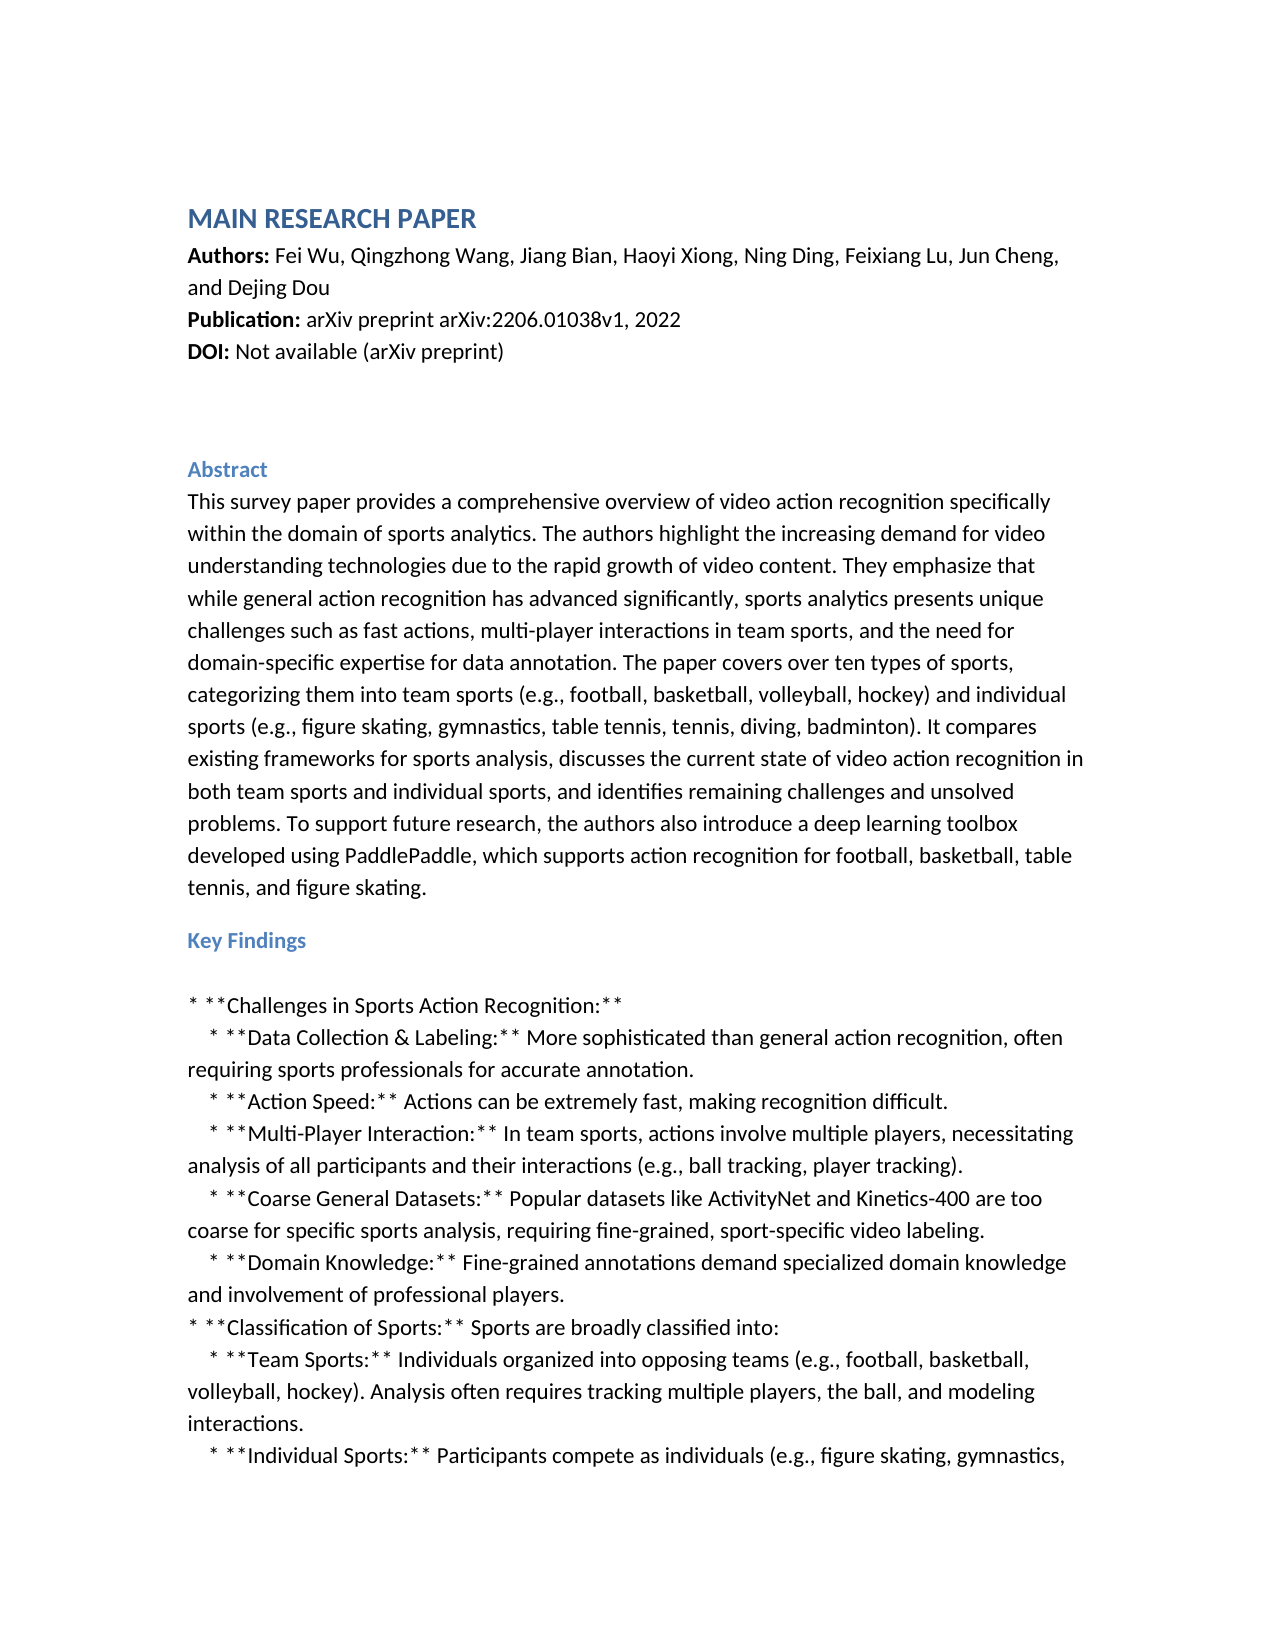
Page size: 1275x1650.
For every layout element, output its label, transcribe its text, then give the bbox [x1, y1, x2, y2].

text Authors: Fei Wu, Qingzhong Wang, Jiang Bian, Haoyi Xiong, Ning Ding, Feixiang Lu, Jun Cheng, and Dejing Dou Publication: arXiv preprint arXiv:2206.01038v1, 2022 DOI: Not available (arXiv preprint) [187, 241, 1087, 430]
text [187, 958, 1087, 1469]
text This survey paper provides a comprehensive overview of video action recognition specifically within the domain of sports analytics. The authors highlight the increasing demand for video understanding technologies due to the rapid growth of video content. They emphasize that while general action recognition has advanced significantly, sports analytics presents unique challenges such as fast actions, multi-player interactions in team sports, and the need for domain-specific expertise for data annotation. The paper covers over ten types of sports, categorizing them into team sports (e.g., football, basketball, volleyball, hockey) and individual sports (e.g., figure skating, gymnastics, table tennis, tennis, diving, badminton). It compares existing frameworks for sports analysis, discusses the current state of video action recognition in both team sports and individual sports, and identifies remaining challenges and unsolved problems. To support future research, the authors also introduce a deep learning toolbox developed using PaddlePaddle, which supports action recognition for football, basketball, table tennis, and figure skating. [187, 487, 1087, 901]
subtitle Key Findings [187, 926, 1087, 954]
subtitle Abstract [187, 455, 1087, 483]
subtitle MAIN RESEARCH PAPER [187, 200, 1087, 236]
